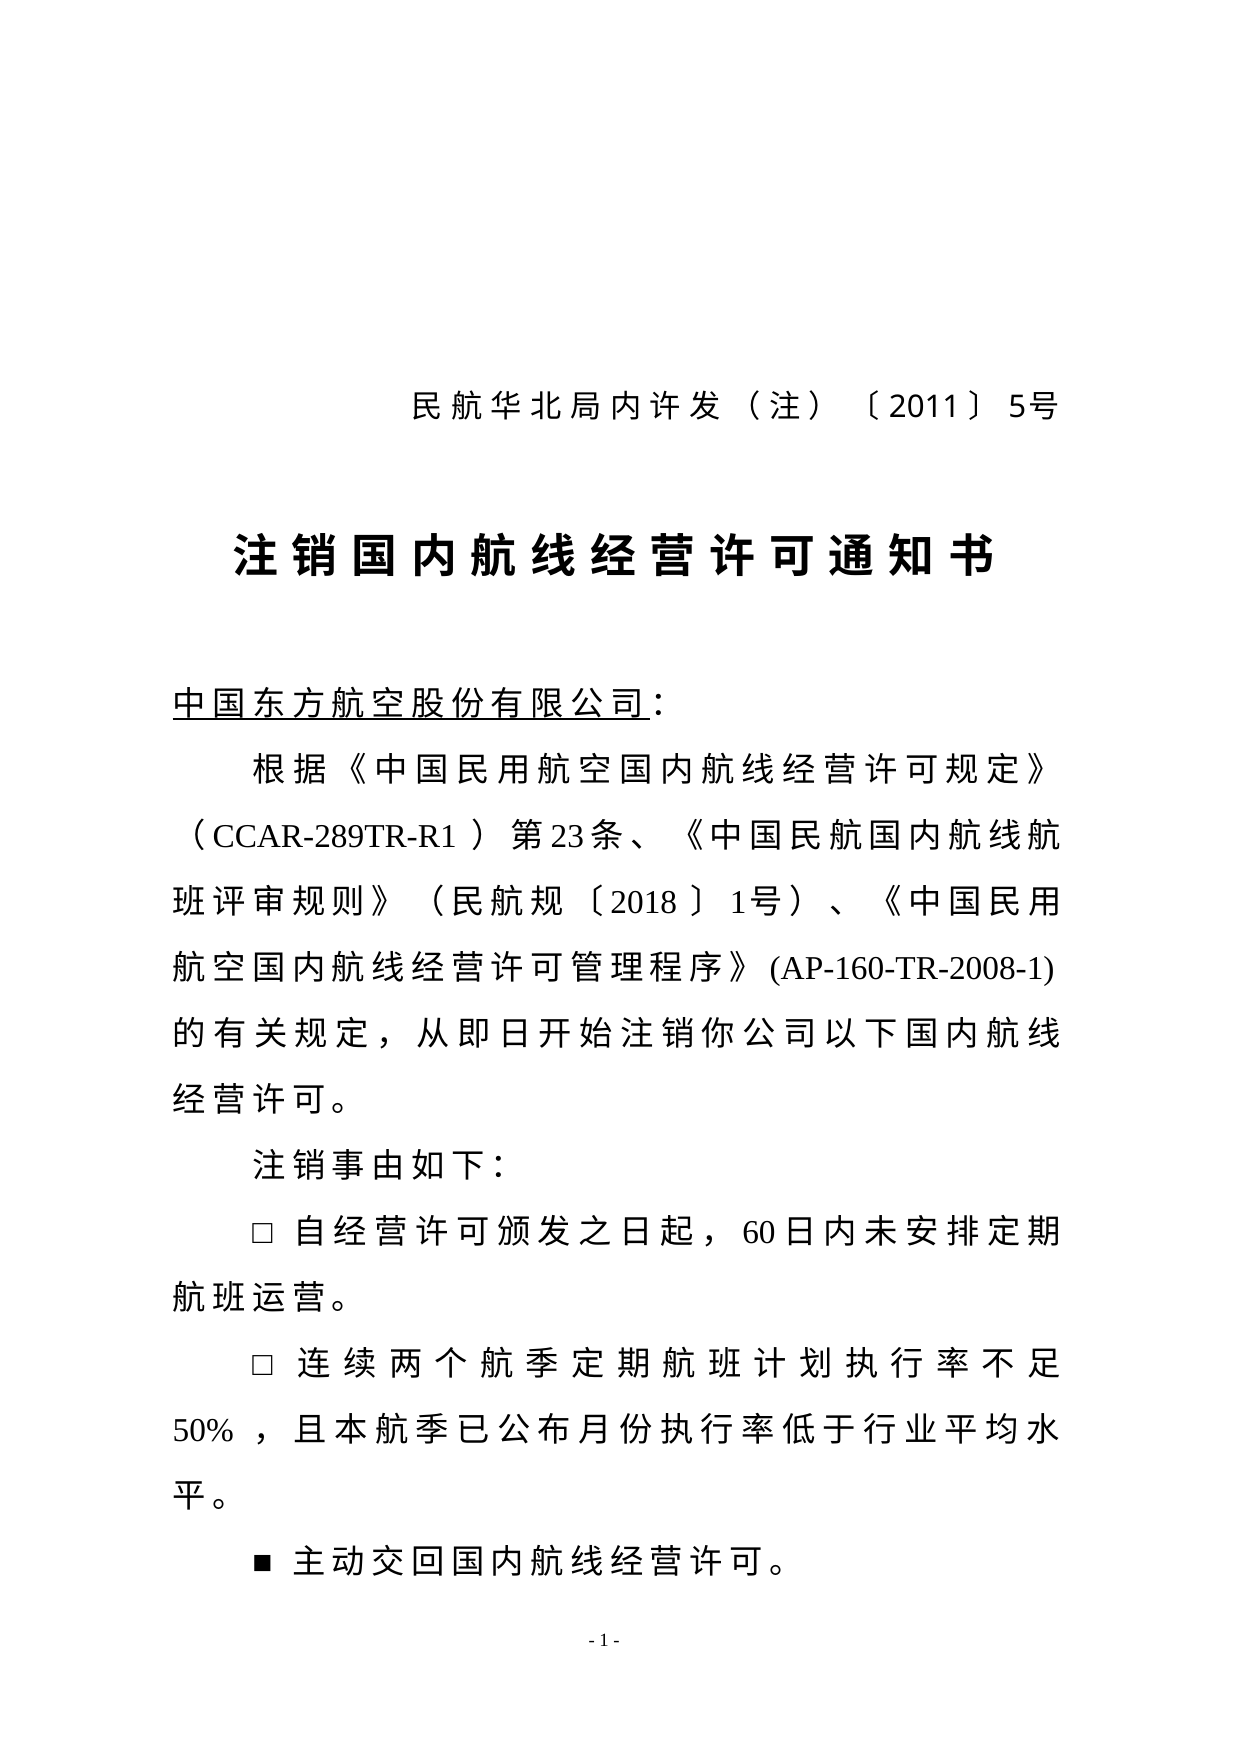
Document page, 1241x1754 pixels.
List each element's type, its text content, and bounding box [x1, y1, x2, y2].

text 中国东方航空股份有限公司： [172, 668, 1068, 734]
text □连续两个航季定期航班计划执行率不足50%，且本航季已公布月份执行率低于行业平均水平。 [172, 1328, 1068, 1526]
text 注销事由如下： [172, 1130, 1068, 1196]
text ■主动交回国内航线经营许可。 [172, 1526, 1068, 1592]
text 民航华北局内许发（注）〔2011〕5号 [172, 371, 1068, 437]
text 注销国内航线经营许可通知书 [172, 503, 1068, 602]
text □自经营许可颁发之日起，60日内未安排定期航班运营。 [172, 1196, 1068, 1328]
text 根据《中国民用航空国内航线经营许可规定》（CCAR-289TR-R1）第23条、《中国民航国内航线航班评审规则》（民航规〔2018〕1号）、《中国民用航空国内航线经营许可管理程序》(AP-160-TR-2008-1)的有关规定，从即日开始注销你公司以下国内航线经营许可。 [172, 734, 1068, 1130]
